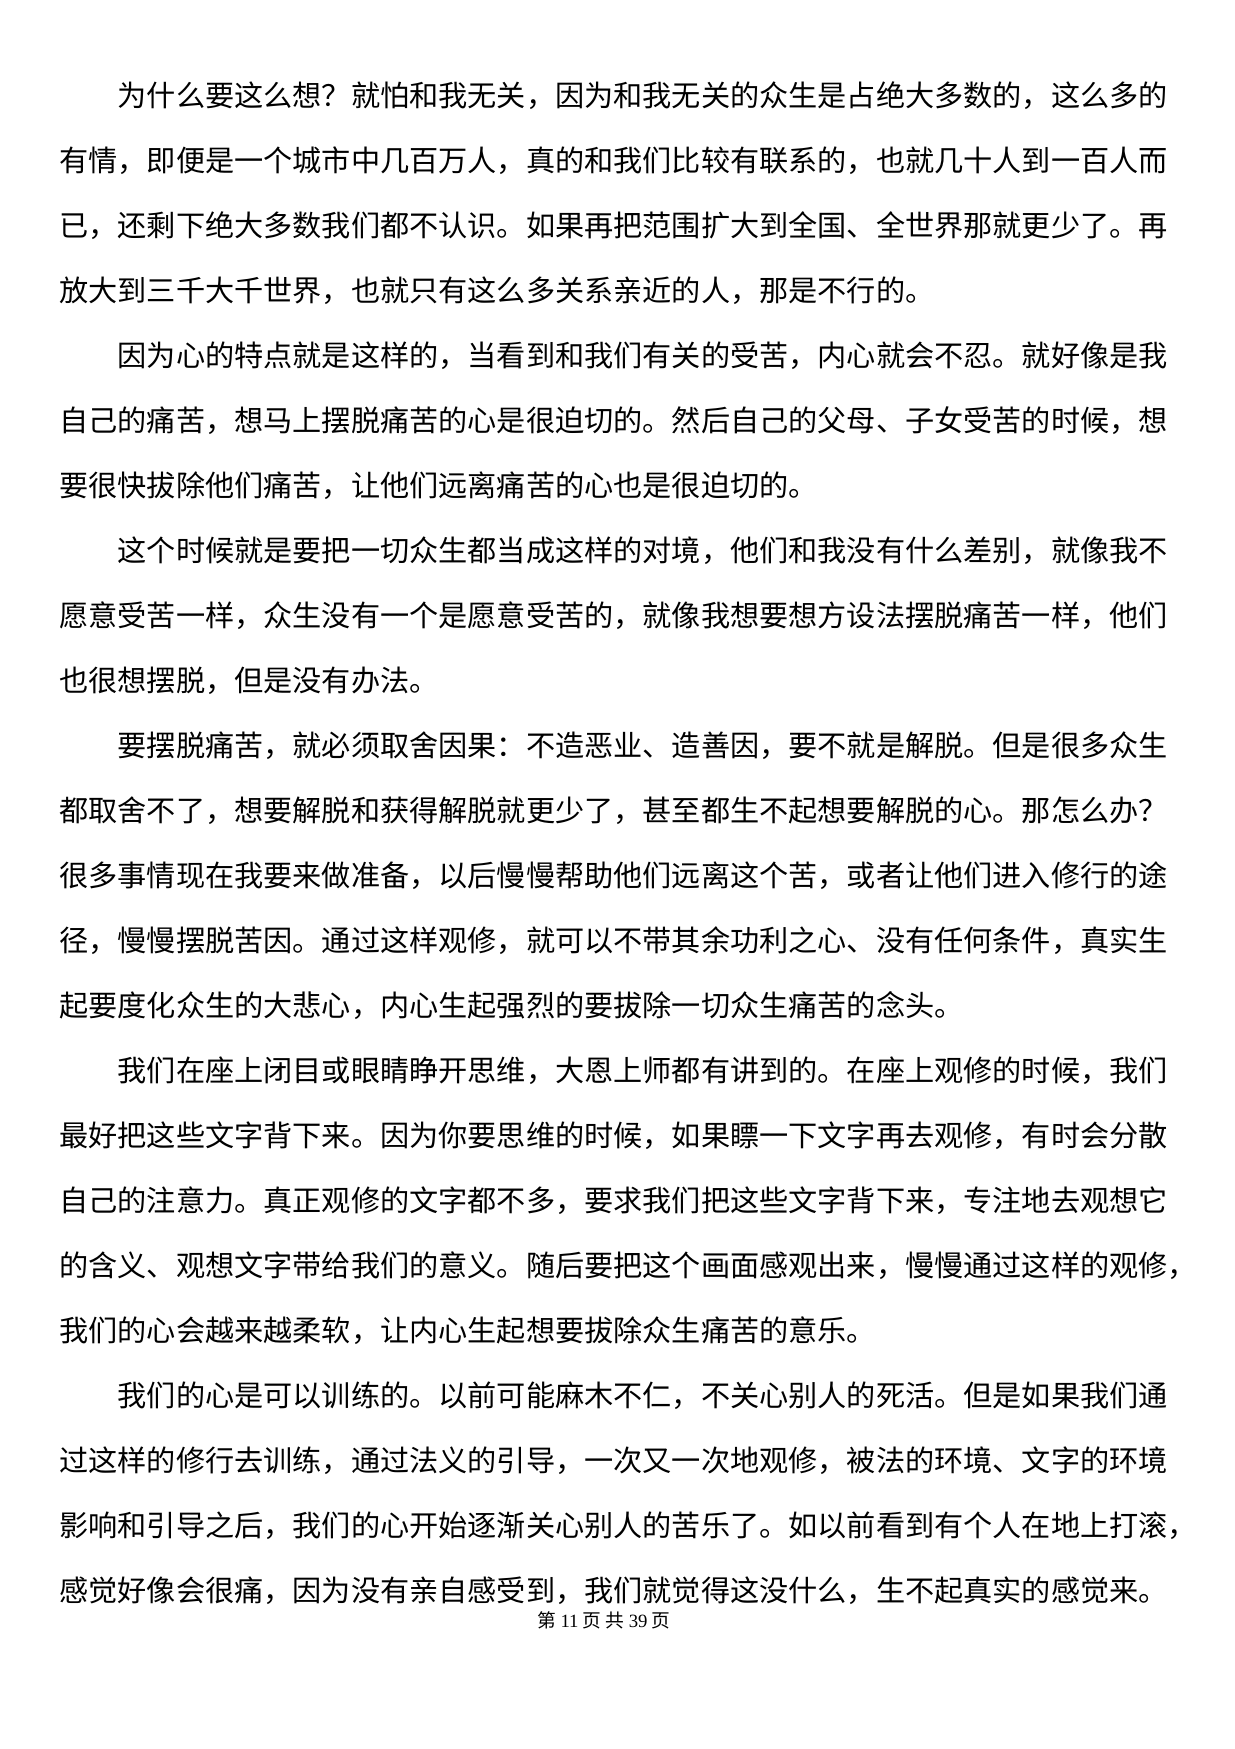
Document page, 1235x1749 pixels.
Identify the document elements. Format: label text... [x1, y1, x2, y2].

text 为什么要这么想？就怕和我无关，因为和我无关的众生是占绝大多数的，这么多的有情，即便是一个城市中几百万人，真的和我们比较有联系的，也就几十人到一百人而已，还剩下绝大多数我们都不认识。如果再把范围扩大到全国、全世界那就更少了。再放大到三千大千世界，也就只有这么多关系亲近的人，那是不行的。 [59, 61, 1175, 321]
text 我们的心是可以训练的。以前可能麻木不仁，不关心别人的死活。但是如果我们通过这样的修行去训练，通过法义的引导，一次又一次地观修，被法的环境、文字的环境影响和引导之后，我们的心开始逐渐关心别人的苦乐了。如以前看到有个人在地上打滚，感觉好像会很痛，因为没有亲自感受到，我们就觉得这没什么，生不起真实的感觉来。 [59, 1361, 1175, 1621]
text 因为心的特点就是这样的，当看到和我们有关的受苦，内心就会不忍。就好像是我自己的痛苦，想马上摆脱痛苦的心是很迫切的。然后自己的父母、子女受苦的时候，想要很快拔除他们痛苦，让他们远离痛苦的心也是很迫切的。 [59, 321, 1175, 516]
text 我们在座上闭目或眼睛睁开思维，大恩上师都有讲到的。在座上观修的时候，我们最好把这些文字背下来。因为你要思维的时候，如果瞟一下文字再去观修，有时会分散自己的注意力。真正观修的文字都不多，要求我们把这些文字背下来，专注地去观想它的含义、观想文字带给我们的意义。随后要把这个画面感观出来，慢慢通过这样的观修，我们的心会越来越柔软，让内心生起想要拔除众生痛苦的意乐。 [59, 1036, 1175, 1361]
text 要摆脱痛苦，就必须取舍因果：不造恶业、造善因，要不就是解脱。但是很多众生都取舍不了，想要解脱和获得解脱就更少了，甚至都生不起想要解脱的心。那怎么办？很多事情现在我要来做准备，以后慢慢帮助他们远离这个苦，或者让他们进入修行的途径，慢慢摆脱苦因。通过这样观修，就可以不带其余功利之心、没有任何条件，真实生起要度化众生的大悲心，内心生起强烈的要拔除一切众生痛苦的念头。 [59, 711, 1175, 1036]
text 这个时候就是要把一切众生都当成这样的对境，他们和我没有什么差别，就像我不愿意受苦一样，众生没有一个是愿意受苦的，就像我想要想方设法摆脱痛苦一样，他们也很想摆脱，但是没有办法。 [59, 516, 1175, 711]
